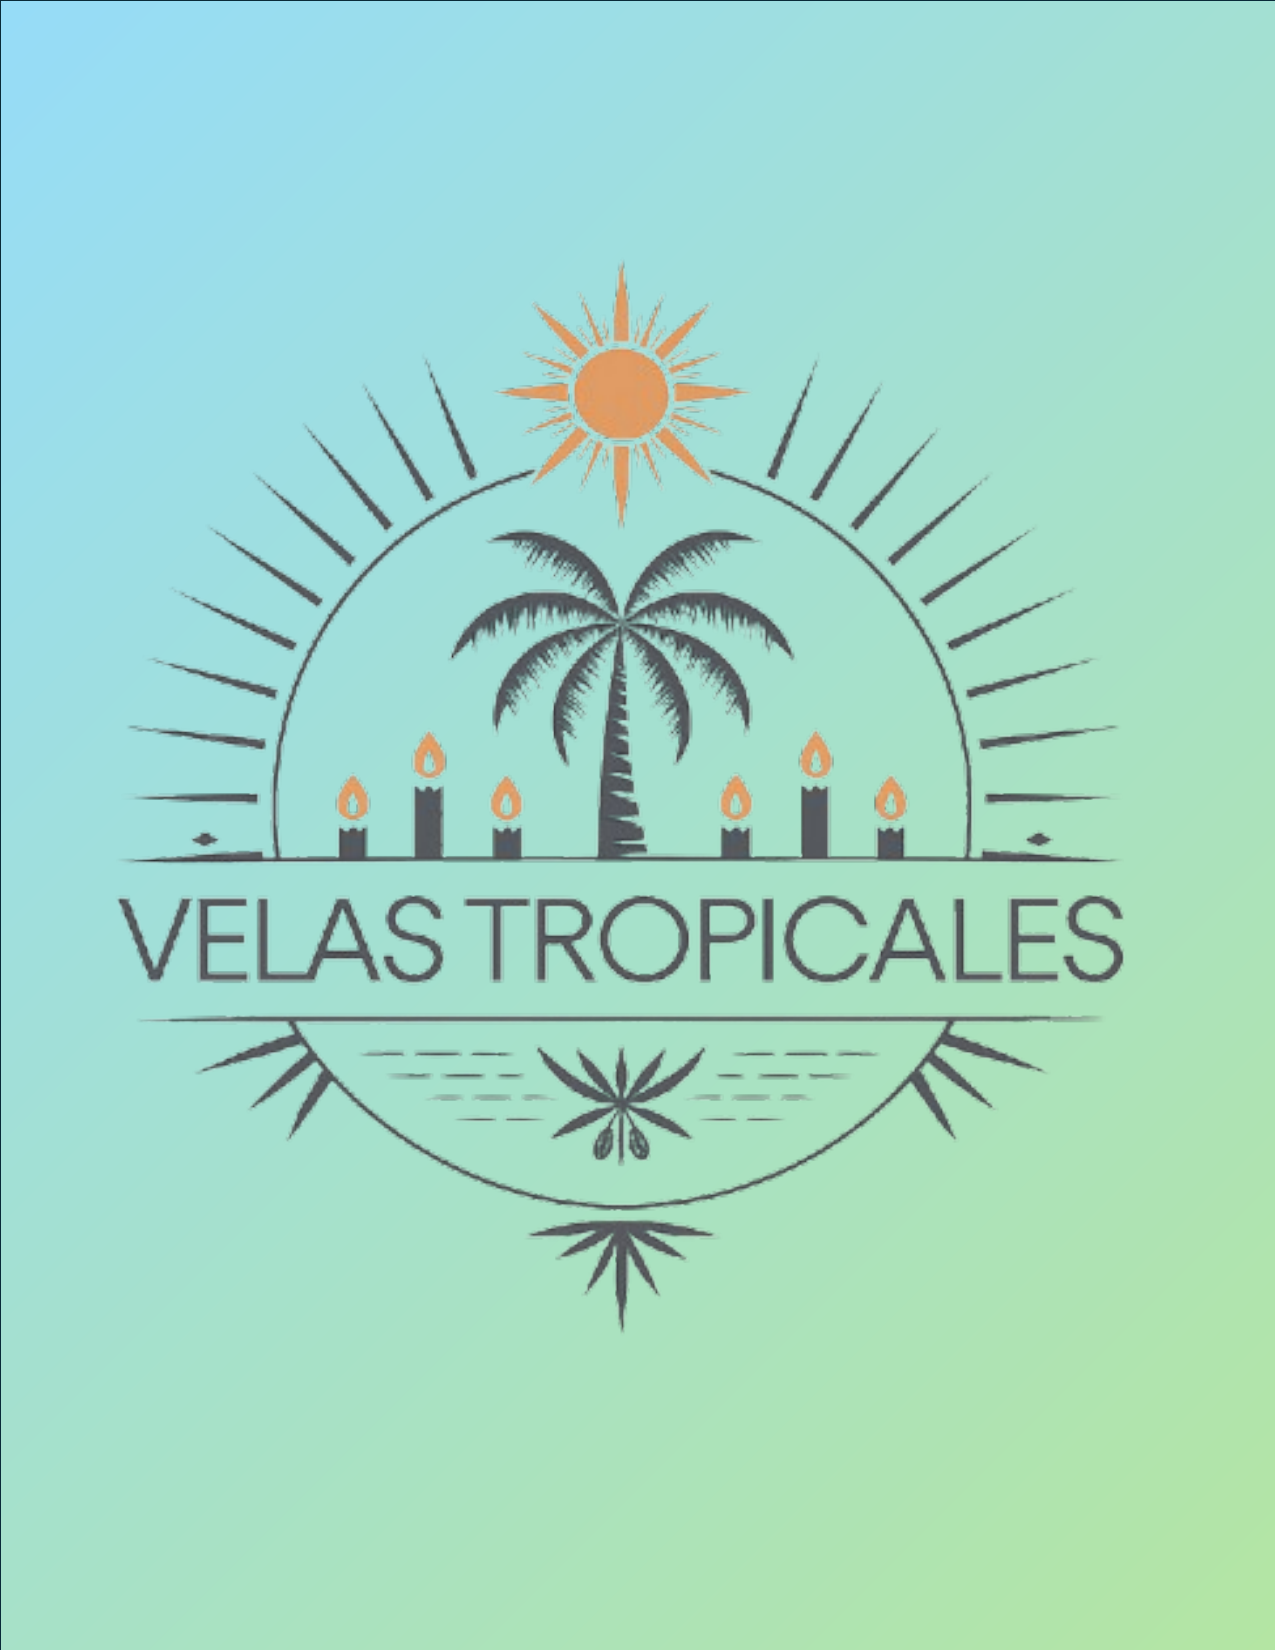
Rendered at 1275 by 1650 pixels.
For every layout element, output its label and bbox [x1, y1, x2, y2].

picture [0, 146, 1275, 1454]
